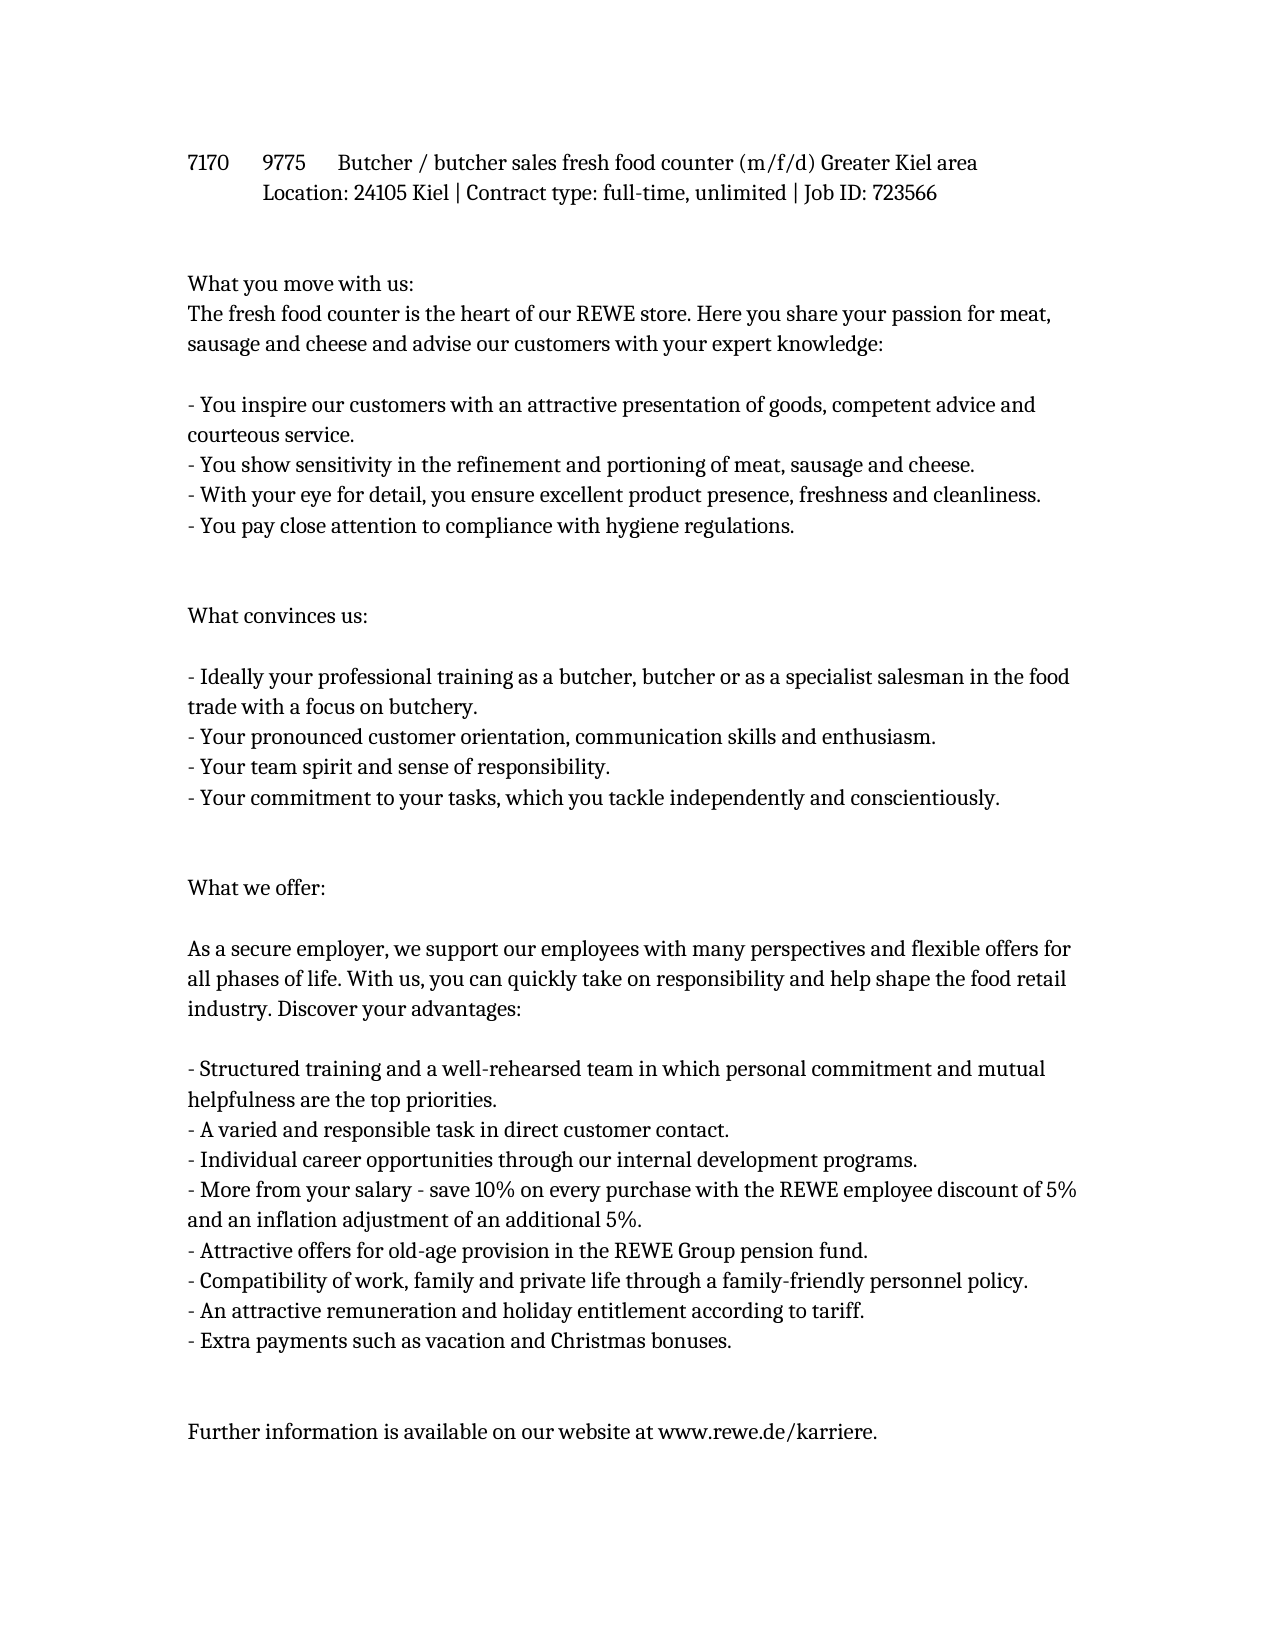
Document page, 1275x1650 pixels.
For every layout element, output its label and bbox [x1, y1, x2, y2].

text [187, 150, 1087, 1475]
